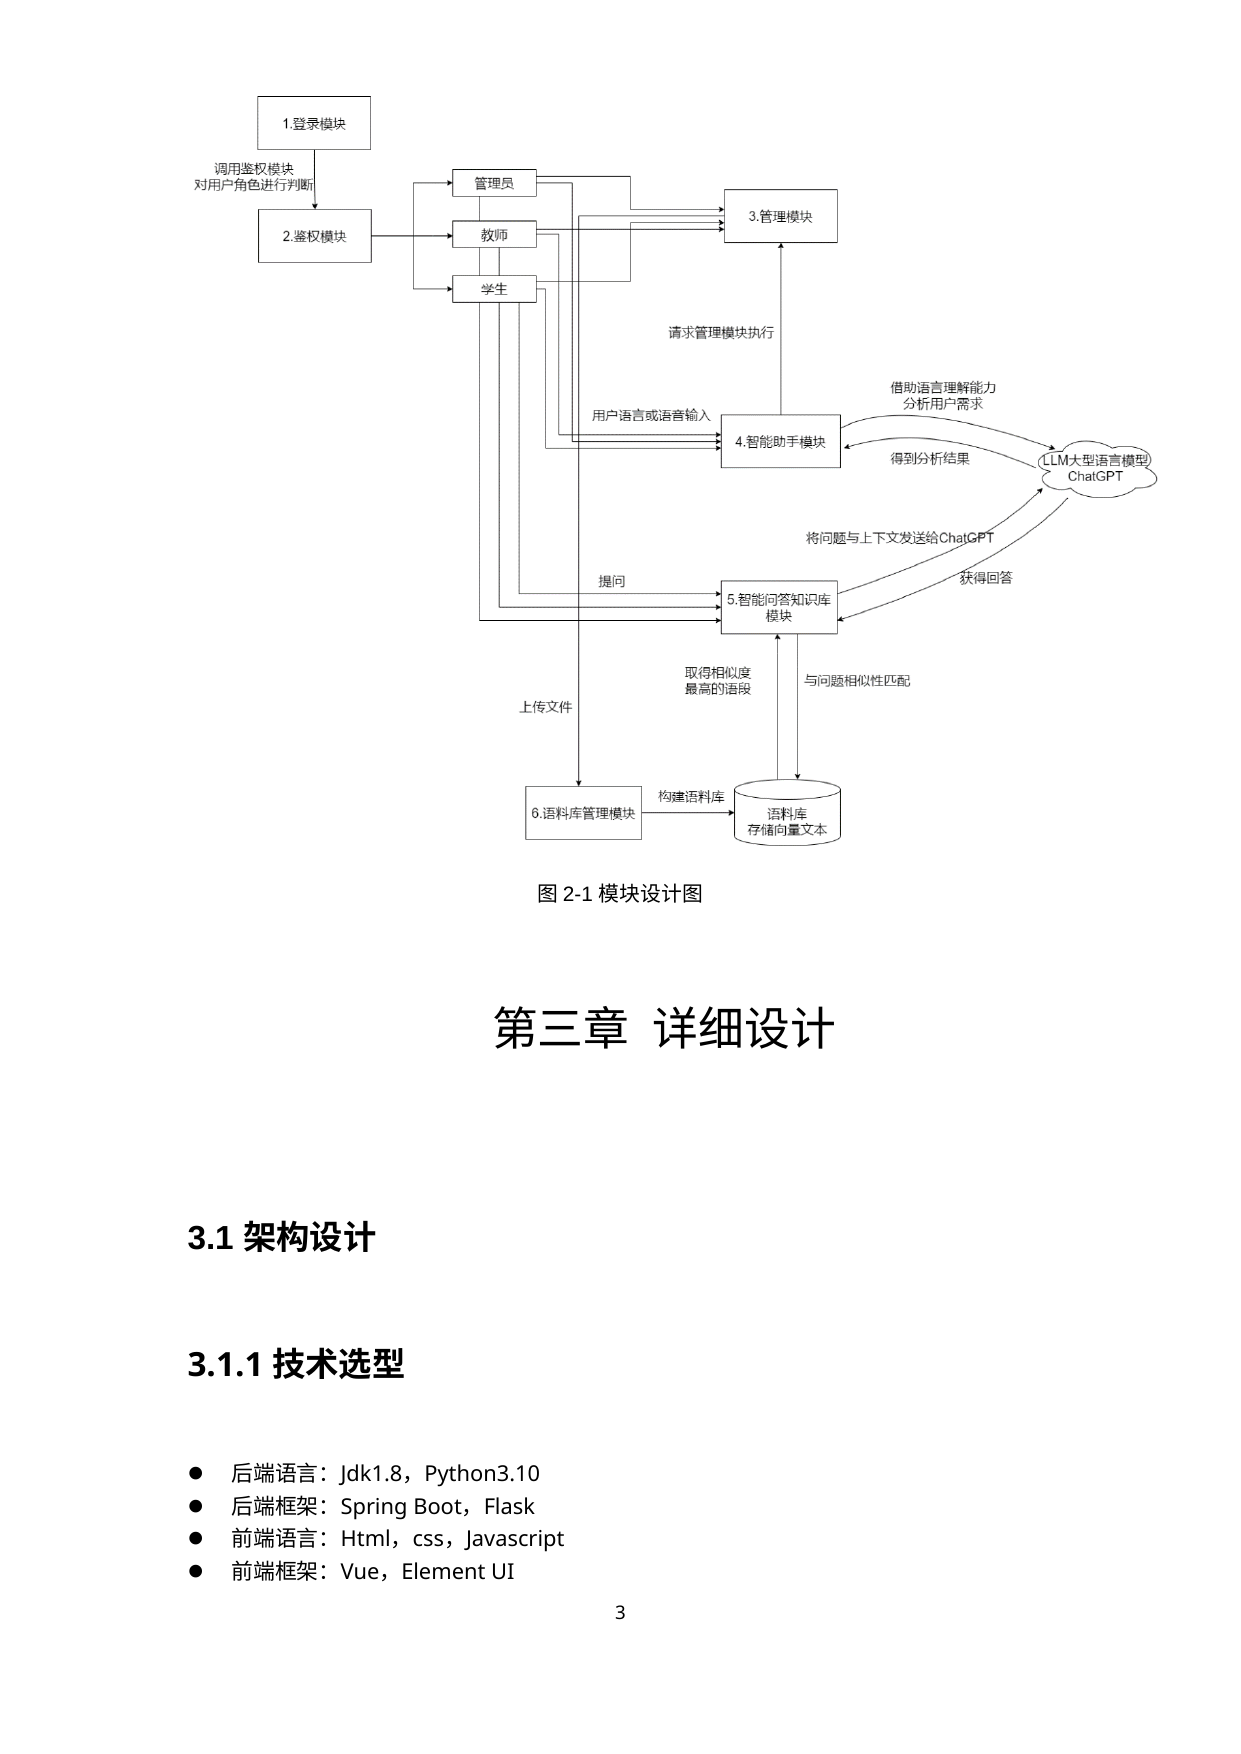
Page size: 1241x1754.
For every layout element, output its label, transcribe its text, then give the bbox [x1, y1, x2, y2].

list 后端框架：Spring Boot，Flask [187, 1488, 1053, 1521]
subtitle 3.1.1 技术选型 [187, 1329, 1053, 1394]
subtitle 详细设计 [275, 977, 1053, 1074]
picture [187, 96, 1162, 846]
subtitle 3.1 架构设计 [187, 1202, 1053, 1267]
text 图2-1 模块设计图 [187, 877, 1053, 909]
list 前端语言：Html，css，Javascript [187, 1521, 1053, 1553]
list 后端语言：Jdk1.8，Python3.10 [187, 1456, 1053, 1488]
list 前端框架：Vue，Element UI [187, 1553, 1053, 1586]
